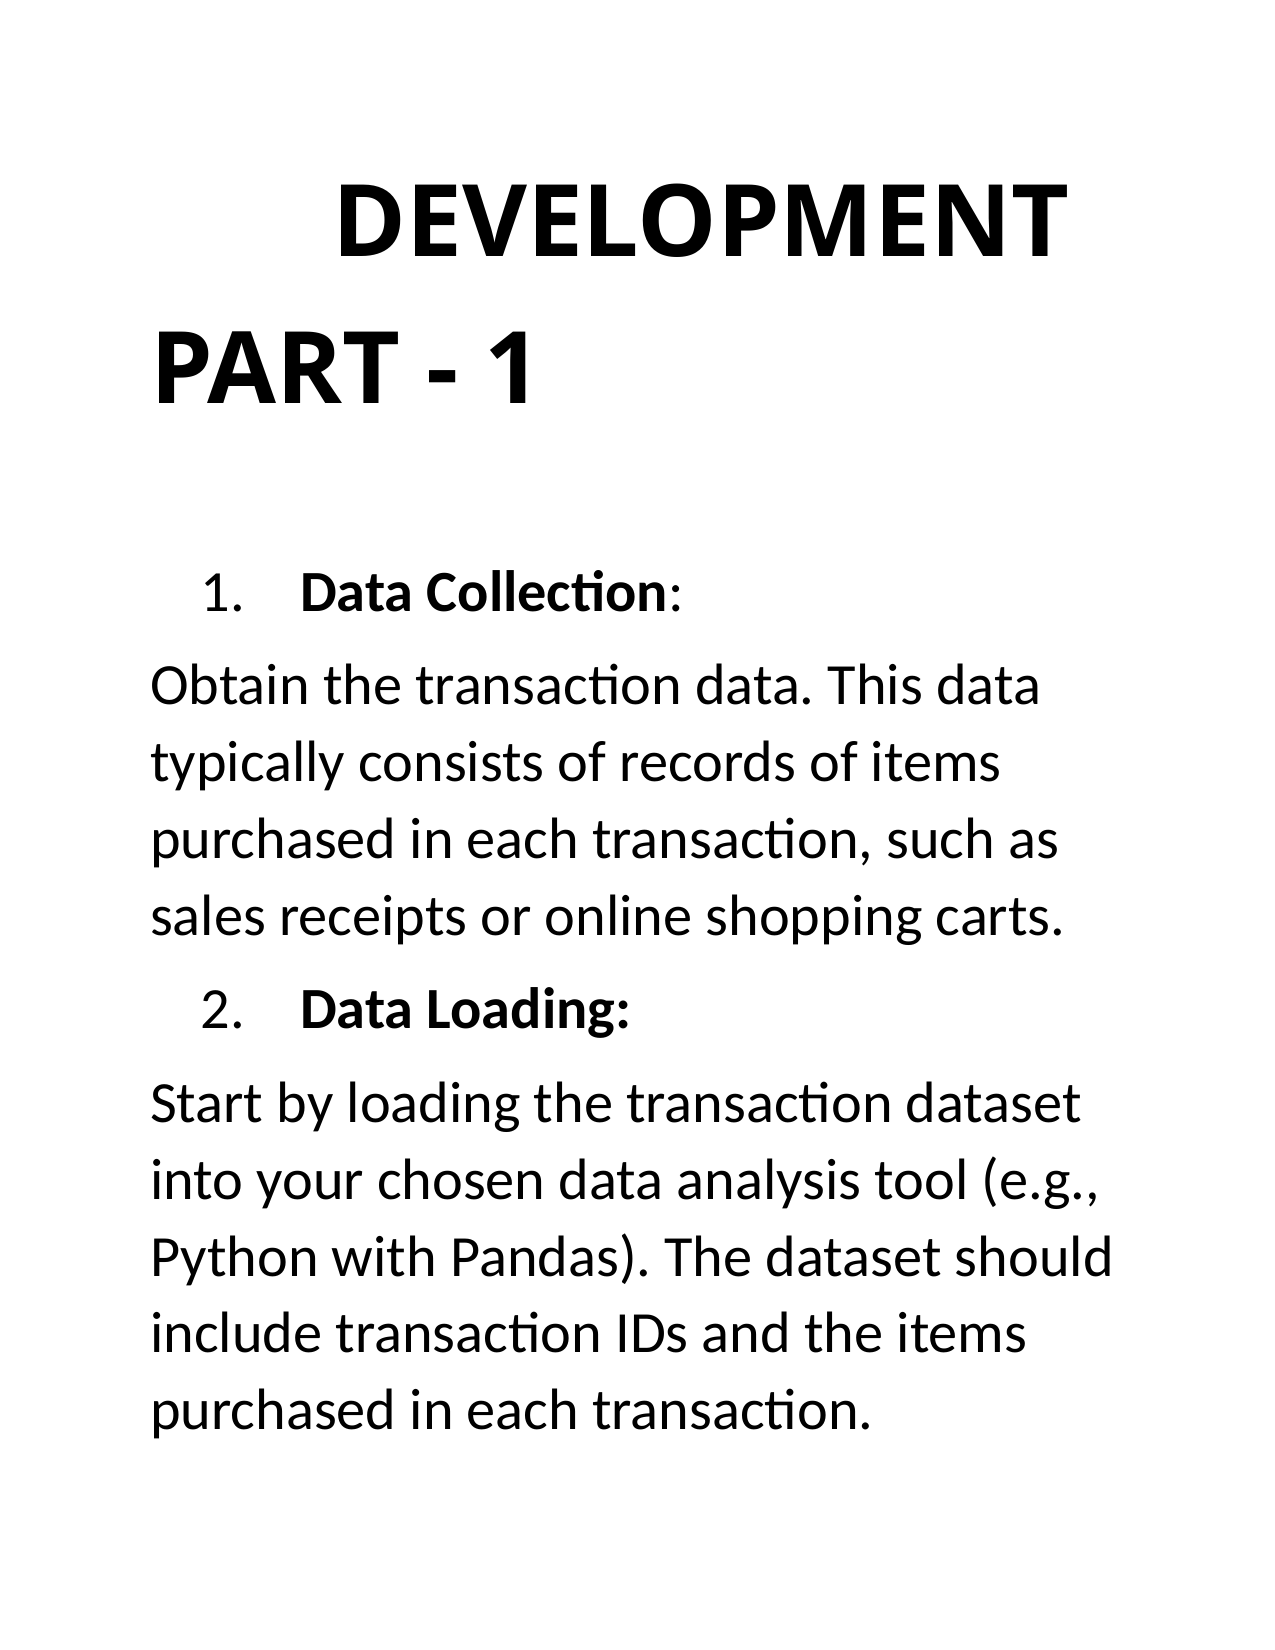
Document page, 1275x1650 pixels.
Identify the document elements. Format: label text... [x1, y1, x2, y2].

list Data Loading: [200, 972, 1125, 1043]
text Start by loading the transaction dataset into your chosen data analysis tool (e.g., Python with Pandas). The dataset should include transaction IDs and the items purchased in each transaction. [150, 1066, 1125, 1444]
list Data Collection: [200, 554, 1125, 626]
text Obtain the transaction data. This data typically consists of records of items purchased in each transaction, such as sales receipts or online shopping carts. [150, 648, 1125, 950]
text DEVELOPMENT PART - 1 [150, 150, 1125, 433]
